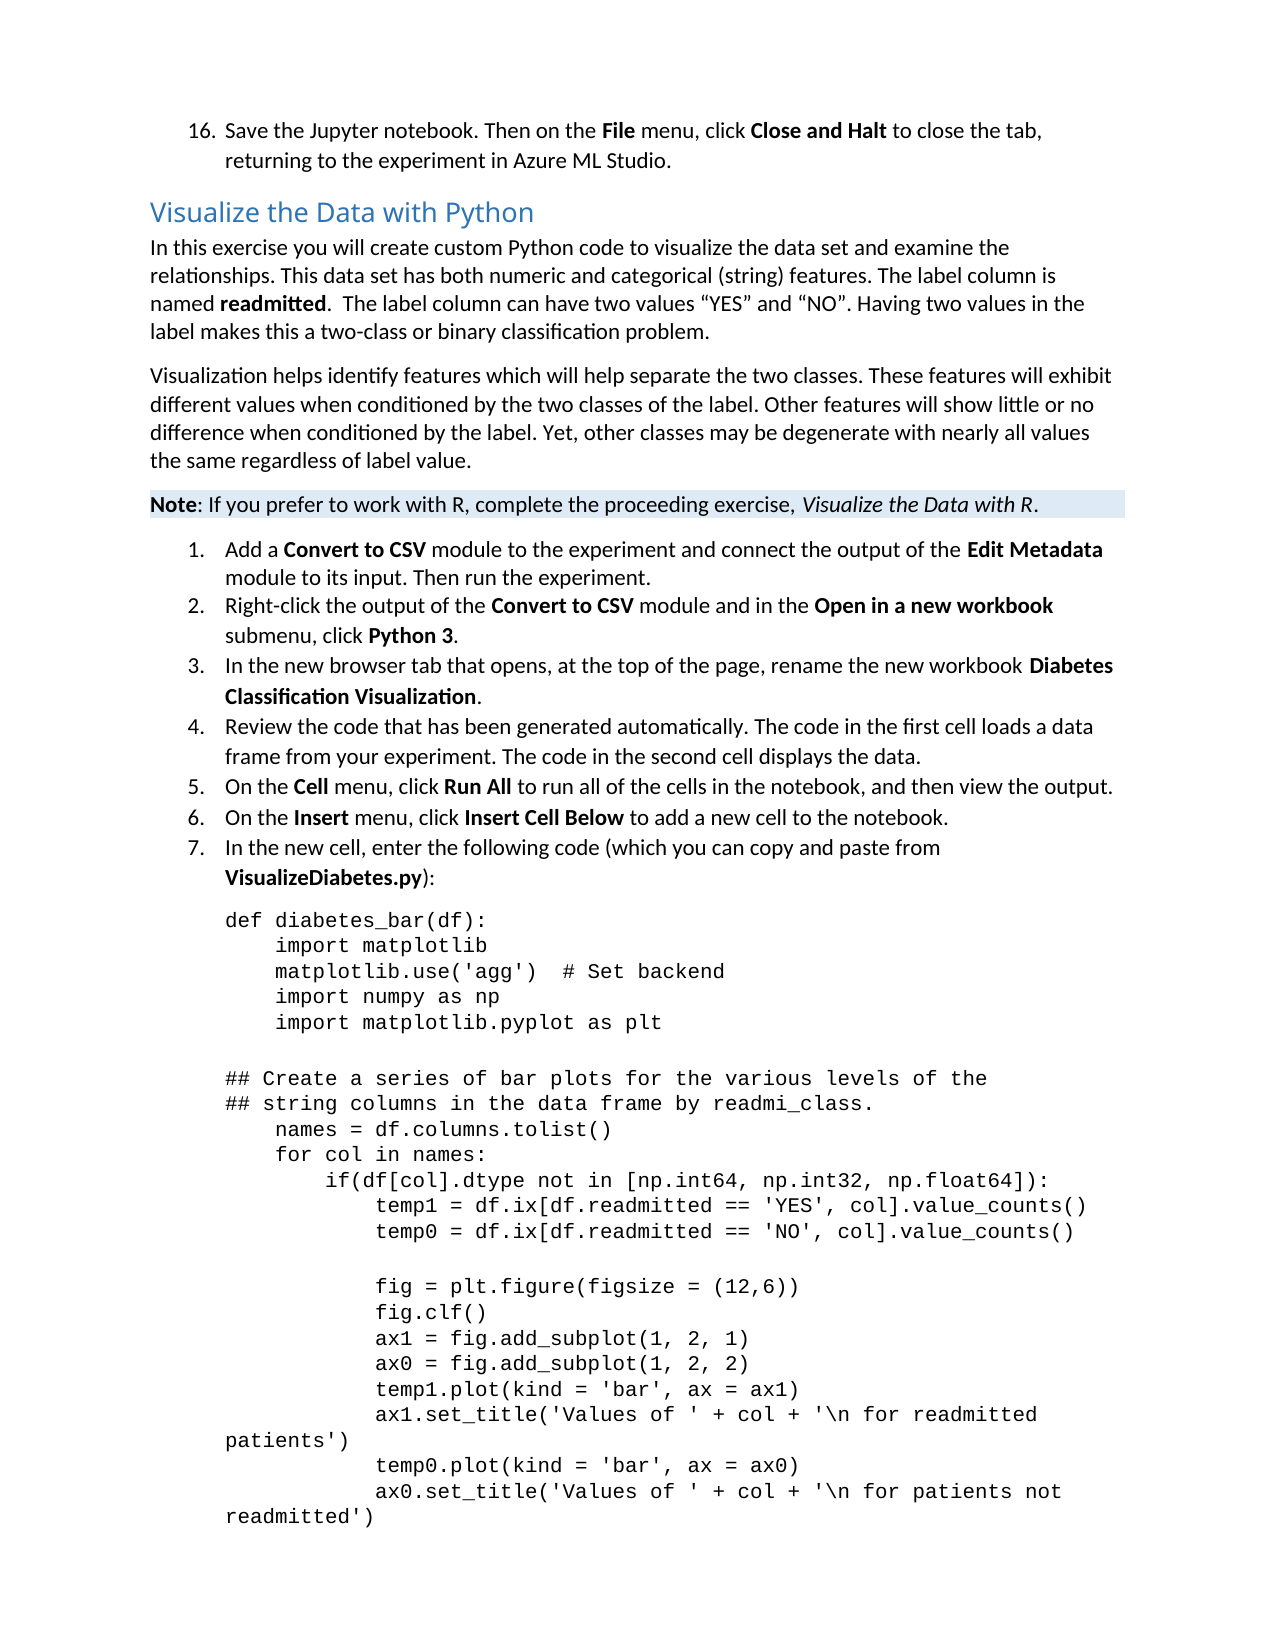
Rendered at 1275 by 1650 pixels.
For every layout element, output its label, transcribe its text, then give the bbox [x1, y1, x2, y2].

list Right-click the output of the Convert to CSV module and in the Open in a new workbook submenu, click Python 3. [187, 591, 1125, 649]
text Note: If you prefer to work with R, complete the proceeding exercise, Visualize the Data with R. [150, 490, 1125, 518]
list Review the code that has been generated automatically. The code in the first cell loads a data frame from your experiment. The code in the second cell displays the data. [187, 712, 1125, 770]
text names = df.columns.tolist() [225, 1119, 1125, 1142]
list In the new cell, enter the following code (which you can copy and paste from VisualizeDiabetes.py): [187, 833, 1125, 891]
text ## Create a series of bar plots for the various levels of the [225, 1068, 1125, 1091]
list In the new browser tab that opens, at the top of the page, rename the new workbook Diabetes Classification Visualization. [187, 652, 1125, 710]
text fig.clf() [225, 1302, 1125, 1326]
text temp0.plot(kind = 'bar', ax = ax0) [225, 1455, 1125, 1479]
text temp0 = df.ix[df.readmitted == 'NO', col].value_counts() [225, 1221, 1125, 1244]
text def diabetes_bar(df): [225, 910, 1125, 933]
list Save the Jupyter notebook. Then on the File menu, click Close and Halt to close the tab, returning to the experiment in Azure ML Studio. [187, 116, 1125, 174]
text ## string columns in the data frame by readmi_class. [225, 1093, 1125, 1117]
list On the Cell menu, click Run All to run all of the cells in the notebook, and then view the output. [187, 772, 1125, 800]
text fig = plt.figure(figsize = (12,6)) [225, 1277, 1125, 1300]
text matplotlib.use('agg') # Set backend [225, 961, 1125, 984]
text import numpy as np [225, 986, 1125, 1010]
text ax0.set_title('Values of ' + col + '\n for patients not readmitted') [225, 1481, 1125, 1530]
text Visualization helps identify features which will help separate the two classes. These features will exhibit different values when conditioned by the two classes of the label. Other features will show little or no difference when conditioned by the label. Yet, other classes may be degenerate with nearly all values the same regardless of label value. [150, 362, 1125, 474]
text for col in names: [225, 1144, 1125, 1168]
text ax1 = fig.add_subplot(1, 2, 1) [225, 1328, 1125, 1351]
text temp1.plot(kind = 'bar', ax = ax1) [225, 1379, 1125, 1402]
text import matplotlib [225, 935, 1125, 959]
list Add a Convert to CSV module to the experiment and connect the output of the Edit Metadata module to its input. Then run the experiment. [187, 535, 1125, 591]
text if(df[col].dtype not in [np.int64, np.int32, np.float64]): [225, 1170, 1125, 1193]
text ax1.set_title('Values of ' + col + '\n for readmitted patients') [225, 1404, 1125, 1453]
text import matplotlib.pyplot as plt [225, 1012, 1125, 1036]
text ax0 = fig.add_subplot(1, 2, 2) [225, 1353, 1125, 1377]
text temp1 = df.ix[df.readmitted == 'YES', col].value_counts() [225, 1195, 1125, 1219]
list On the Insert menu, click Insert Cell Below to add a new cell to the notebook. [187, 803, 1125, 831]
subtitle Visualize the Data with Python [150, 193, 1125, 230]
text In this exercise you will create custom Python code to visualize the data set and examine the relationships. This data set has both numeric and categorical (string) features. The label column is named readmitted. The label column can have two values “YES” and “NO”. Having two values in the label makes this a two-class or binary classification problem. [150, 233, 1125, 345]
